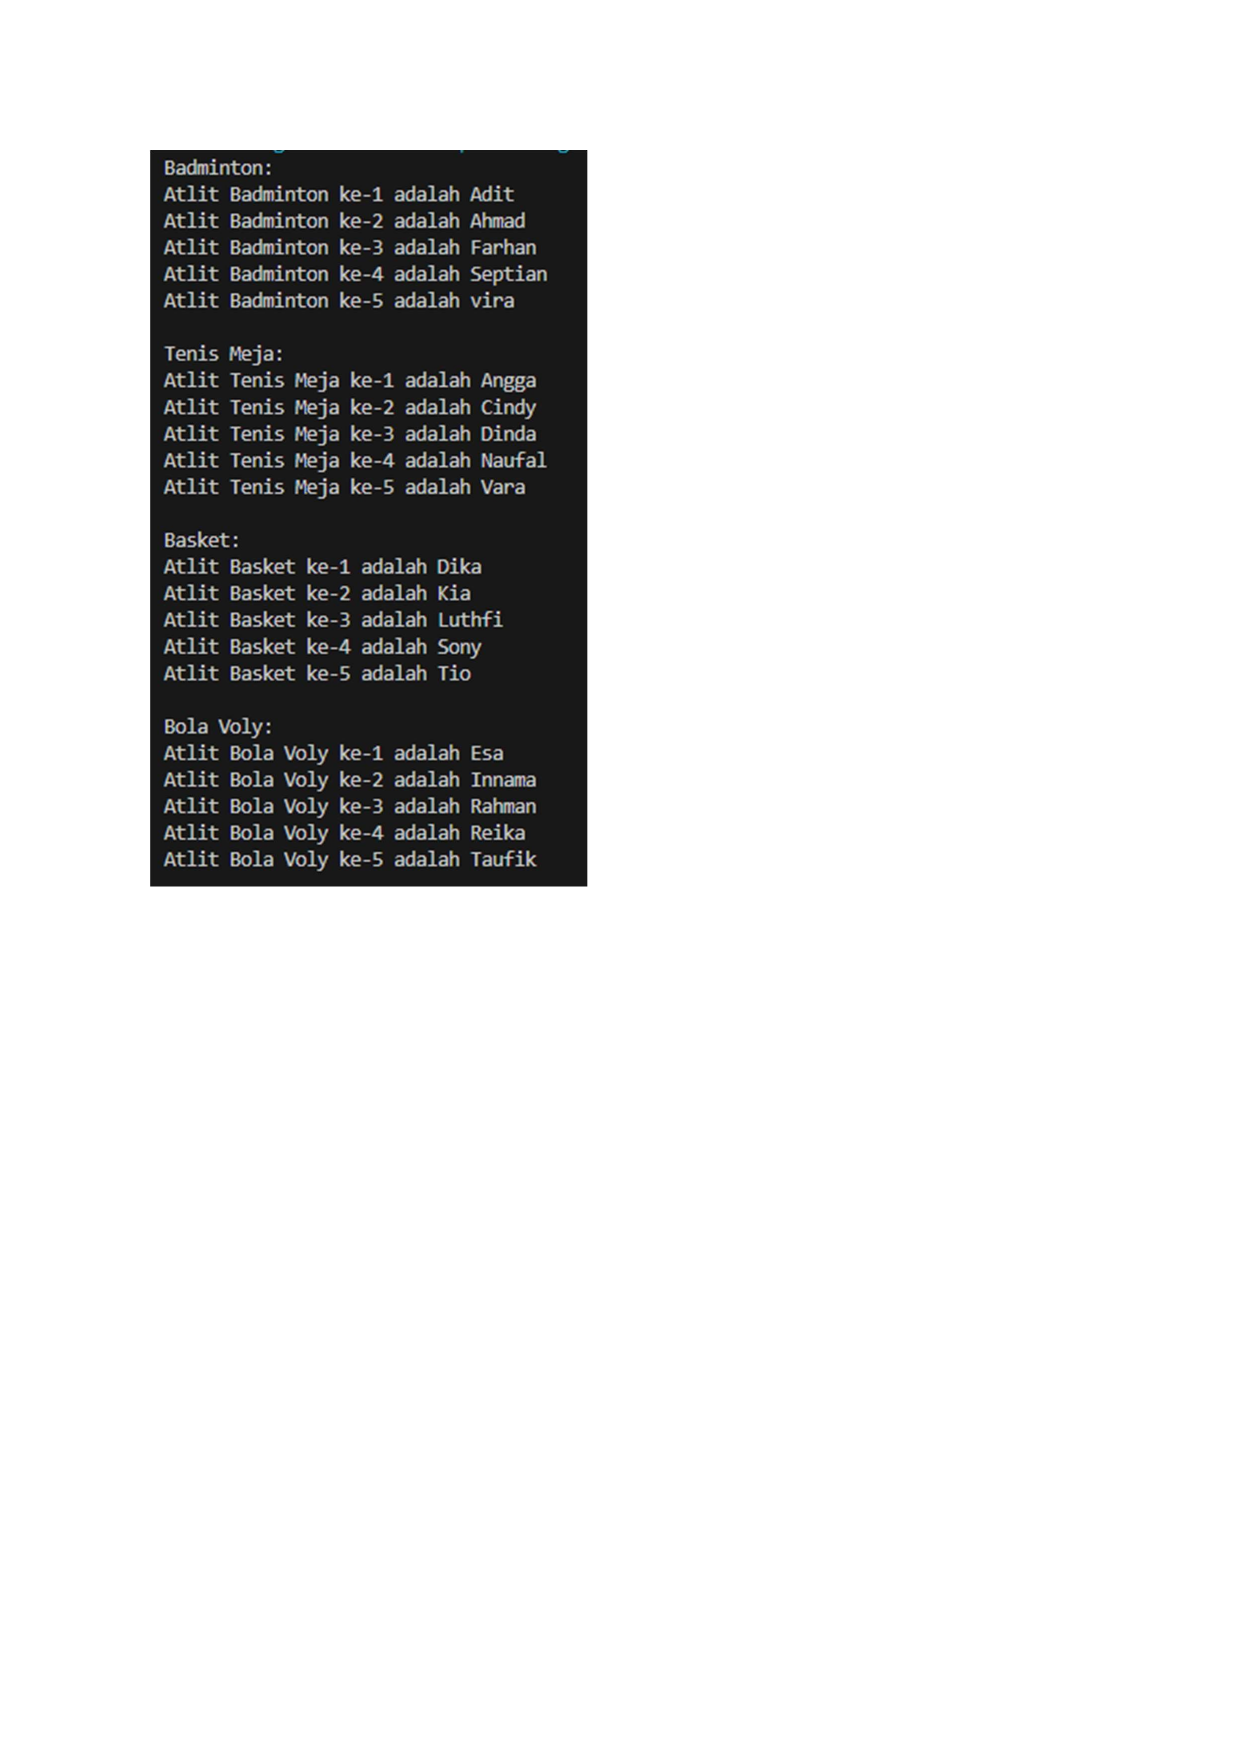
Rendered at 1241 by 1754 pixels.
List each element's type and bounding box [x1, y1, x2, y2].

picture [149, 150, 588, 887]
